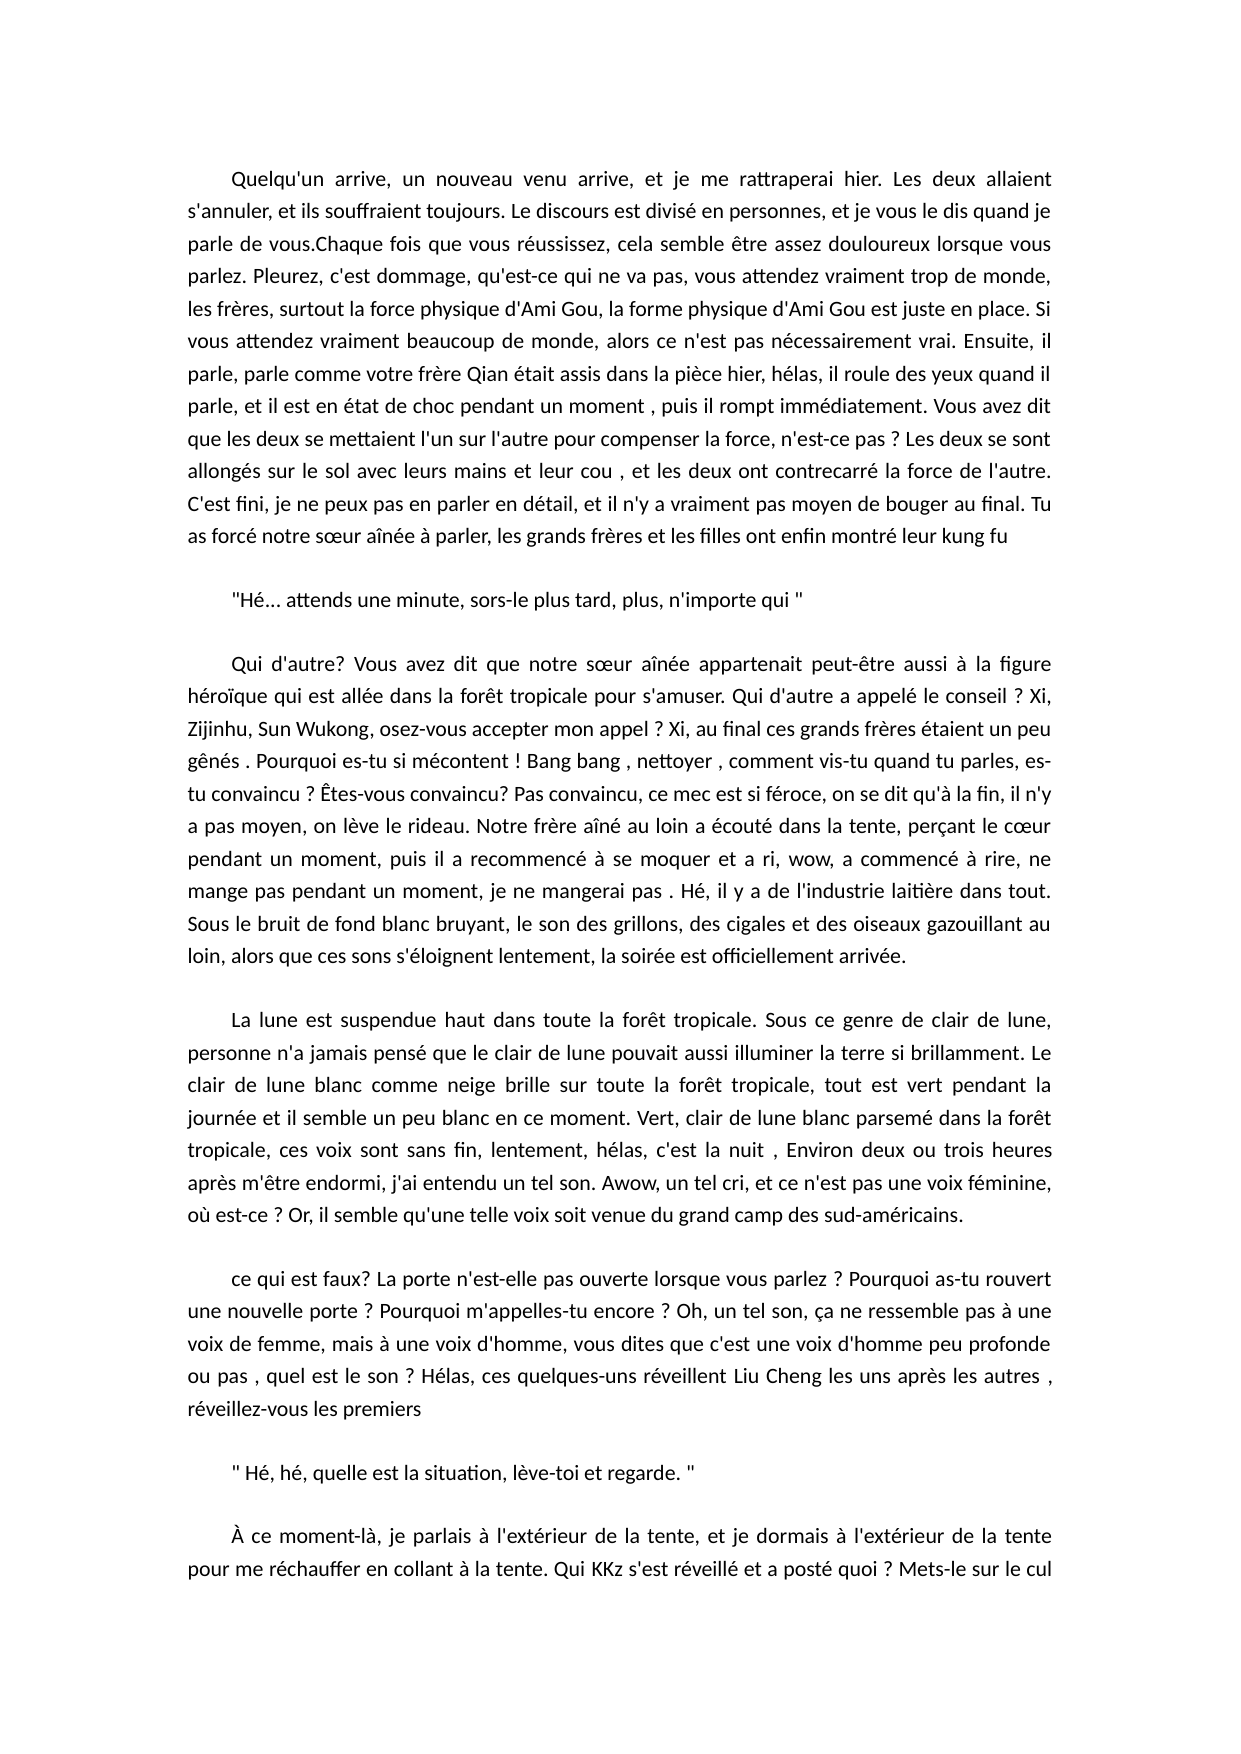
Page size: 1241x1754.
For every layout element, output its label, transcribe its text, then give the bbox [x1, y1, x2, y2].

text La lune est suspendue haut dans toute la forêt tropicale. Sous ce genre de clair de lune, personne n'a jamais pensé que le clair de lune pouvait aussi illuminer la terre si brillamment. Le clair de lune blanc comme neige brille sur toute la forêt tropicale, tout est vert pendant la journée et il semble un peu blanc en ce moment. Vert, clair de lune blanc parsemé dans la forêt tropicale, ces voix sont sans fin, lentement, hélas, c'est la nuit , Environ deux ou trois heures après m'être endormi, j'ai entendu un tel son. Awow, un tel cri, et ce n'est pas une voix féminine, où est-ce ? Or, il semble qu'une telle voix soit venue du grand camp des sud-américains. [187, 1003, 1053, 1231]
text Quelqu'un arrive, un nouveau venu arrive, et je me rattraperai hier. Les deux allaient s'annuler, et ils souffraient toujours. Le discours est divisé en personnes, et je vous le dis quand je parle de vous.Chaque fois que vous réussissez, cela semble être assez douloureux lorsque vous parlez. Pleurez, c'est dommage, qu'est-ce qui ne va pas, vous attendez vraiment trop de monde, les frères, surtout la force physique d'Ami Gou, la forme physique d'Ami Gou est juste en place. Si vous attendez vraiment beaucoup de monde, alors ce n'est pas nécessairement vrai. Ensuite, il parle, parle comme votre frère Qian était assis dans la pièce hier, hélas, il roule des yeux quand il parle, et il est en état de choc pendant un moment , puis il rompt immédiatement. Vous avez dit que les deux se mettaient l'un sur l'autre pour compenser la force, n'est-ce pas ? Les deux se sont allongés sur le sol avec leurs mains et leur cou , et les deux ont contrecarré la force de l'autre. C'est fini, je ne peux pas en parler en détail, et il n'y a vraiment pas moyen de bouger au final. Tu as forcé notre sœur aînée à parler, les grands frères et les filles ont enfin montré leur kung fu [187, 162, 1053, 552]
text "Hé... attends une minute, sors-le plus tard, plus, n'importe qui " [187, 583, 1053, 616]
text Qui d'autre? Vous avez dit que notre sœur aînée appartenait peut-être aussi à la figure héroïque qui est allée dans la forêt tropicale pour s'amuser. Qui d'autre a appelé le conseil ? Xi, Zijinhu, Sun Wukong, osez-vous accepter mon appel ? Xi, au final ces grands frères étaient un peu gênés . Pourquoi es-tu si mécontent ! Bang bang , nettoyer , comment vis-tu quand tu parles, es-tu convaincu ? Êtes-vous convaincu? Pas convaincu, ce mec est si féroce, on se dit qu'à la fin, il n'y a pas moyen, on lève le rideau. Notre frère aîné au loin a écouté dans la tente, perçant le cœur pendant un moment, puis il a recommencé à se moquer et a ri, wow, a commencé à rire, ne mange pas pendant un moment, je ne mangerai pas . Hé, il y a de l'industrie laitière dans tout. Sous le bruit de fond blanc bruyant, le son des grillons, des cigales et des oiseaux gazouillant au loin, alors que ces sons s'éloignent lentement, la soirée est officiellement arrivée. [187, 647, 1053, 972]
text " Hé, hé, quelle est la situation, lève-toi et regarde. " [187, 1456, 1053, 1488]
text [187, 1519, 1053, 1584]
text ce qui est faux? La porte n'est-elle pas ouverte lorsque vous parlez ? Pourquoi as-tu rouvert une nouvelle porte ? Pourquoi m'appelles-tu encore ? Oh, un tel son, ça ne ressemble pas à une voix de femme, mais à une voix d'homme, vous dites que c'est une voix d'homme peu profonde ou pas , quel est le son ? Hélas, ces quelques-uns réveillent Liu Cheng les uns après les autres , réveillez-vous les premiers [187, 1262, 1053, 1424]
